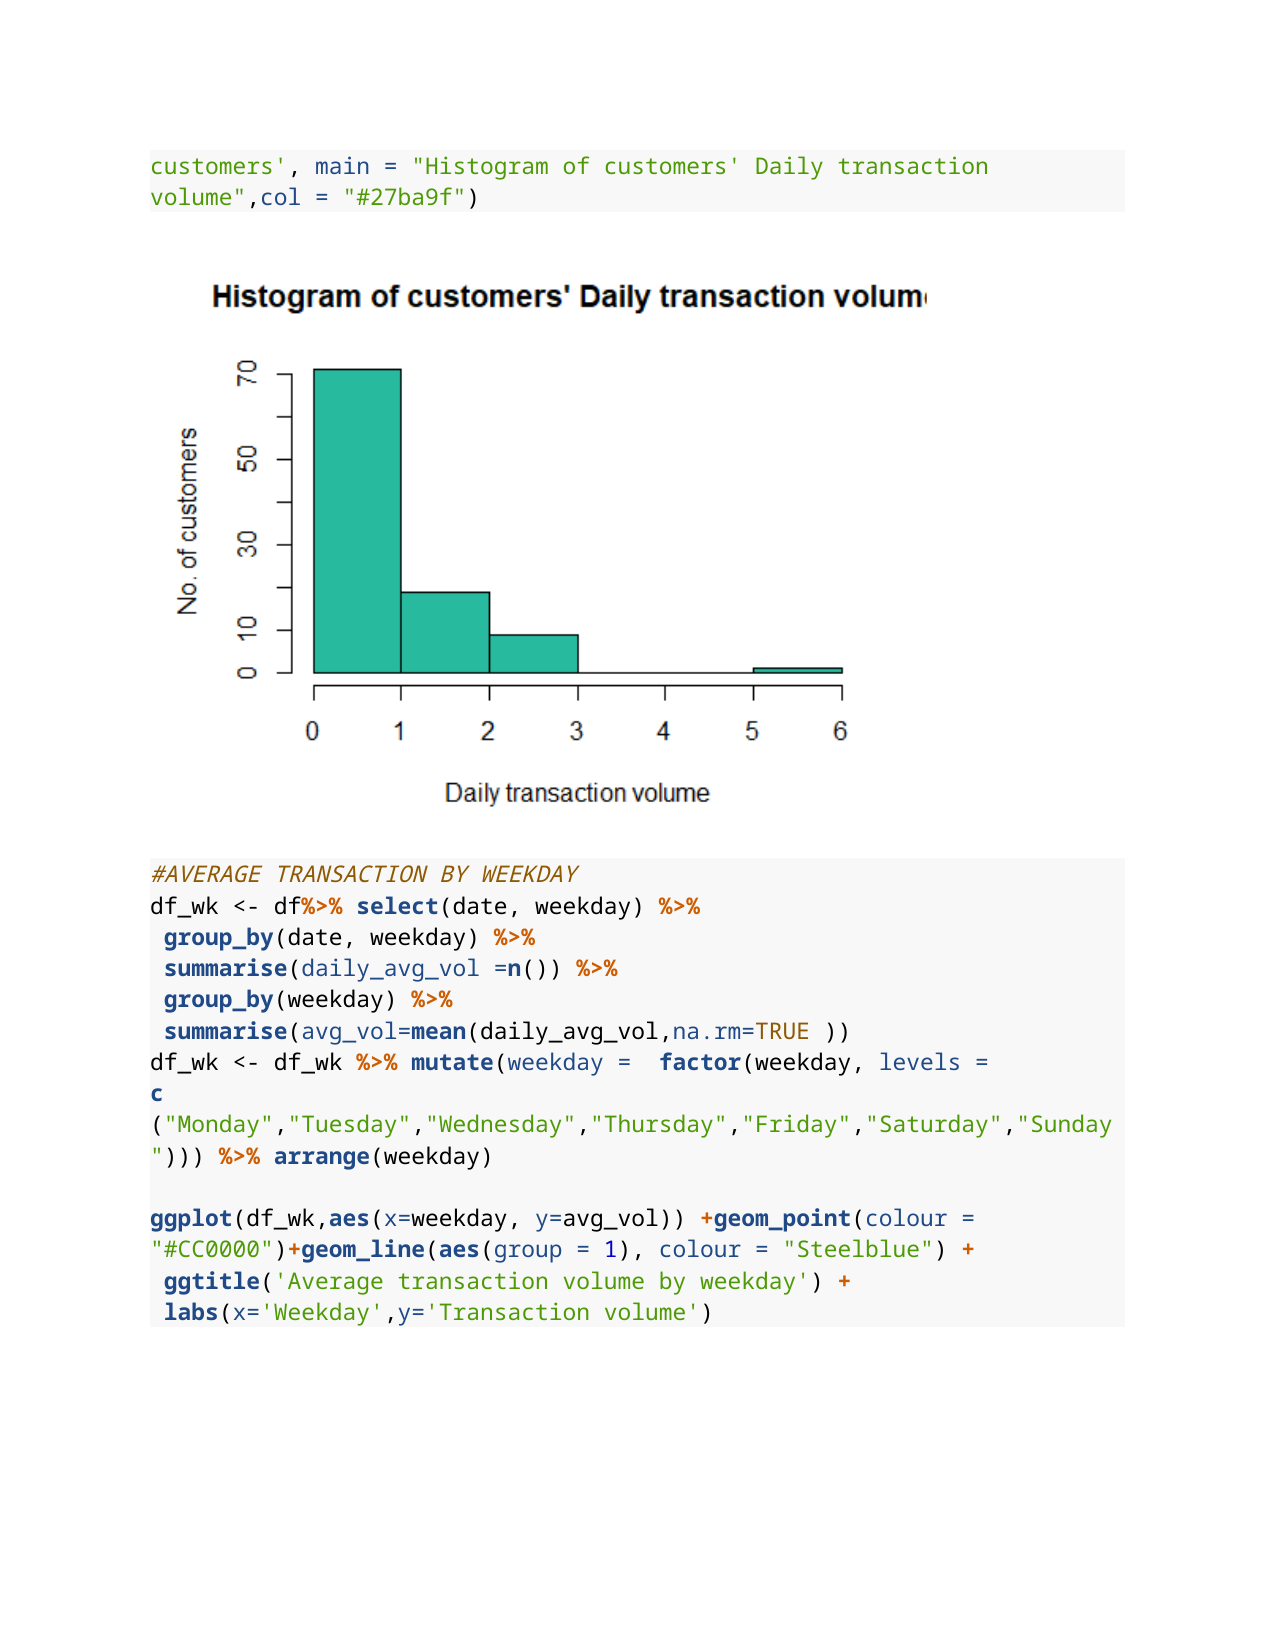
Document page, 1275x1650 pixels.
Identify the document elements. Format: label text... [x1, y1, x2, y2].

text #AVERAGE TRANSACTION BY WEEKDAY df_wk <- df%>% select(date, weekday) %>% group_by(date, weekday) %>% summarise(daily_avg_vol =n()) %>% group_by(weekday) %>% summarise(avg_vol=mean(daily_avg_vol,na.rm=TRUE )) df_wk <- df_wk %>% mutate(weekday = factor(weekday, levels = c("Monday","Tuesday","Wednesday","Thursday","Friday","Saturday","Sunday"))) %>% arrange(weekday) ggplot(df_wk,aes(x=weekday, y=avg_vol)) +geom_point(colour = "#CC0000")+geom_line(aes(group = 1), colour = "Steelblue") + ggtitle('Average transaction volume by weekday') + labs(x='Weekday',y='Transaction volume') [150, 858, 1125, 1327]
picture [168, 233, 927, 840]
